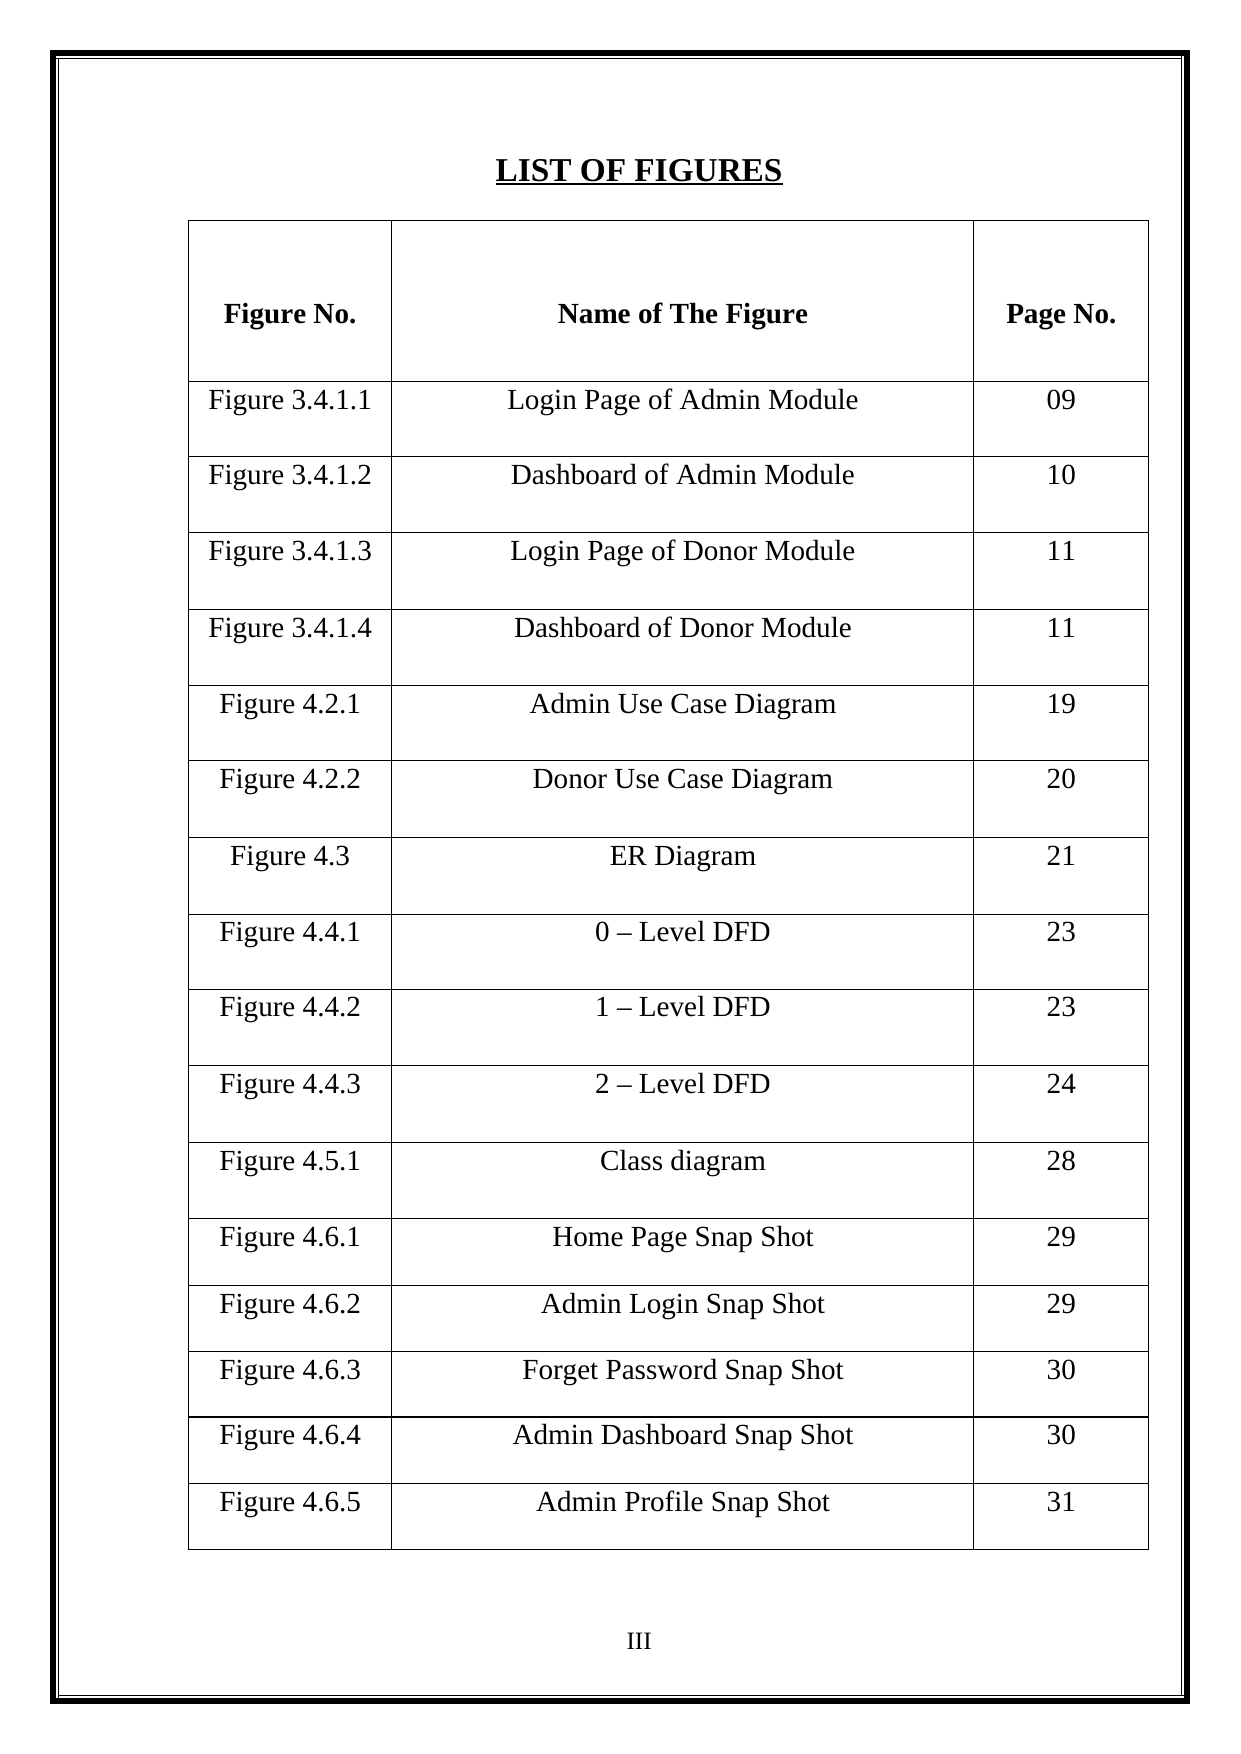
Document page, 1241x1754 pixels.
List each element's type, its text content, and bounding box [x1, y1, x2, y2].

table_cell 11 [974, 533, 1148, 609]
table_cell Figure 4.6.3 [189, 1352, 391, 1416]
table_header Name of The Figure [392, 221, 973, 381]
table_cell 1 – Level DFD [392, 990, 973, 1065]
table_cell Figure 4.5.1 [189, 1143, 391, 1218]
table_cell 29 [974, 1286, 1148, 1351]
table_cell Figure 3.4.1.2 [189, 457, 391, 532]
table_cell Figure 4.2.2 [189, 761, 391, 837]
table_cell Figure 4.3 [189, 838, 391, 913]
table_cell Figure 4.4.1 [189, 915, 391, 988]
table_cell Figure 4.6.4 [189, 1418, 391, 1483]
table_cell 09 [974, 382, 1148, 456]
table_cell Figure 4.6.5 [189, 1484, 391, 1549]
table_cell Figure 3.4.1.4 [189, 610, 391, 685]
table_cell 24 [974, 1066, 1148, 1142]
table_cell ER Diagram [392, 838, 973, 913]
table_cell 30 [974, 1418, 1148, 1483]
table_cell 28 [974, 1143, 1148, 1218]
table_cell Figure 4.6.2 [189, 1286, 391, 1351]
text LIST OF FIGURES [187, 150, 1090, 188]
table_cell Class diagram [392, 1143, 973, 1218]
table_cell Donor Use Case Diagram [392, 761, 973, 837]
table_header Figure No. [189, 221, 391, 381]
table_cell Admin Profile Snap Shot [392, 1484, 973, 1549]
table_cell Dashboard of Donor Module [392, 610, 973, 685]
table_cell 2 – Level DFD [392, 1066, 973, 1142]
table_cell Admin Use Case Diagram [392, 686, 973, 760]
table_cell Figure 3.4.1.1 [189, 382, 391, 456]
table_cell 23 [974, 990, 1148, 1065]
table_cell Login Page of Donor Module [392, 533, 973, 609]
table_cell 10 [974, 457, 1148, 532]
table_cell 21 [974, 838, 1148, 913]
table_cell 30 [974, 1352, 1148, 1416]
table_cell Login Page of Admin Module [392, 382, 973, 456]
table_cell Figure 4.6.1 [189, 1219, 391, 1285]
table_cell Admin Dashboard Snap Shot [392, 1418, 973, 1483]
table_cell Figure 4.4.3 [189, 1066, 391, 1142]
table_cell 29 [974, 1219, 1148, 1285]
table_cell Figure 3.4.1.3 [189, 533, 391, 609]
table_cell 11 [974, 610, 1148, 685]
table_cell 31 [974, 1484, 1148, 1549]
table_cell 23 [974, 915, 1148, 988]
table_cell 19 [974, 686, 1148, 760]
table_cell 0 – Level DFD [392, 915, 973, 988]
table_cell 20 [974, 761, 1148, 837]
table_cell Home Page Snap Shot [392, 1219, 973, 1285]
table_cell Forget Password Snap Shot [392, 1352, 973, 1416]
table_cell Figure 4.2.1 [189, 686, 391, 760]
table_cell Dashboard of Admin Module [392, 457, 973, 532]
table_cell Admin Login Snap Shot [392, 1286, 973, 1351]
table_header Page No. [974, 221, 1148, 381]
table_cell Figure 4.4.2 [189, 990, 391, 1065]
